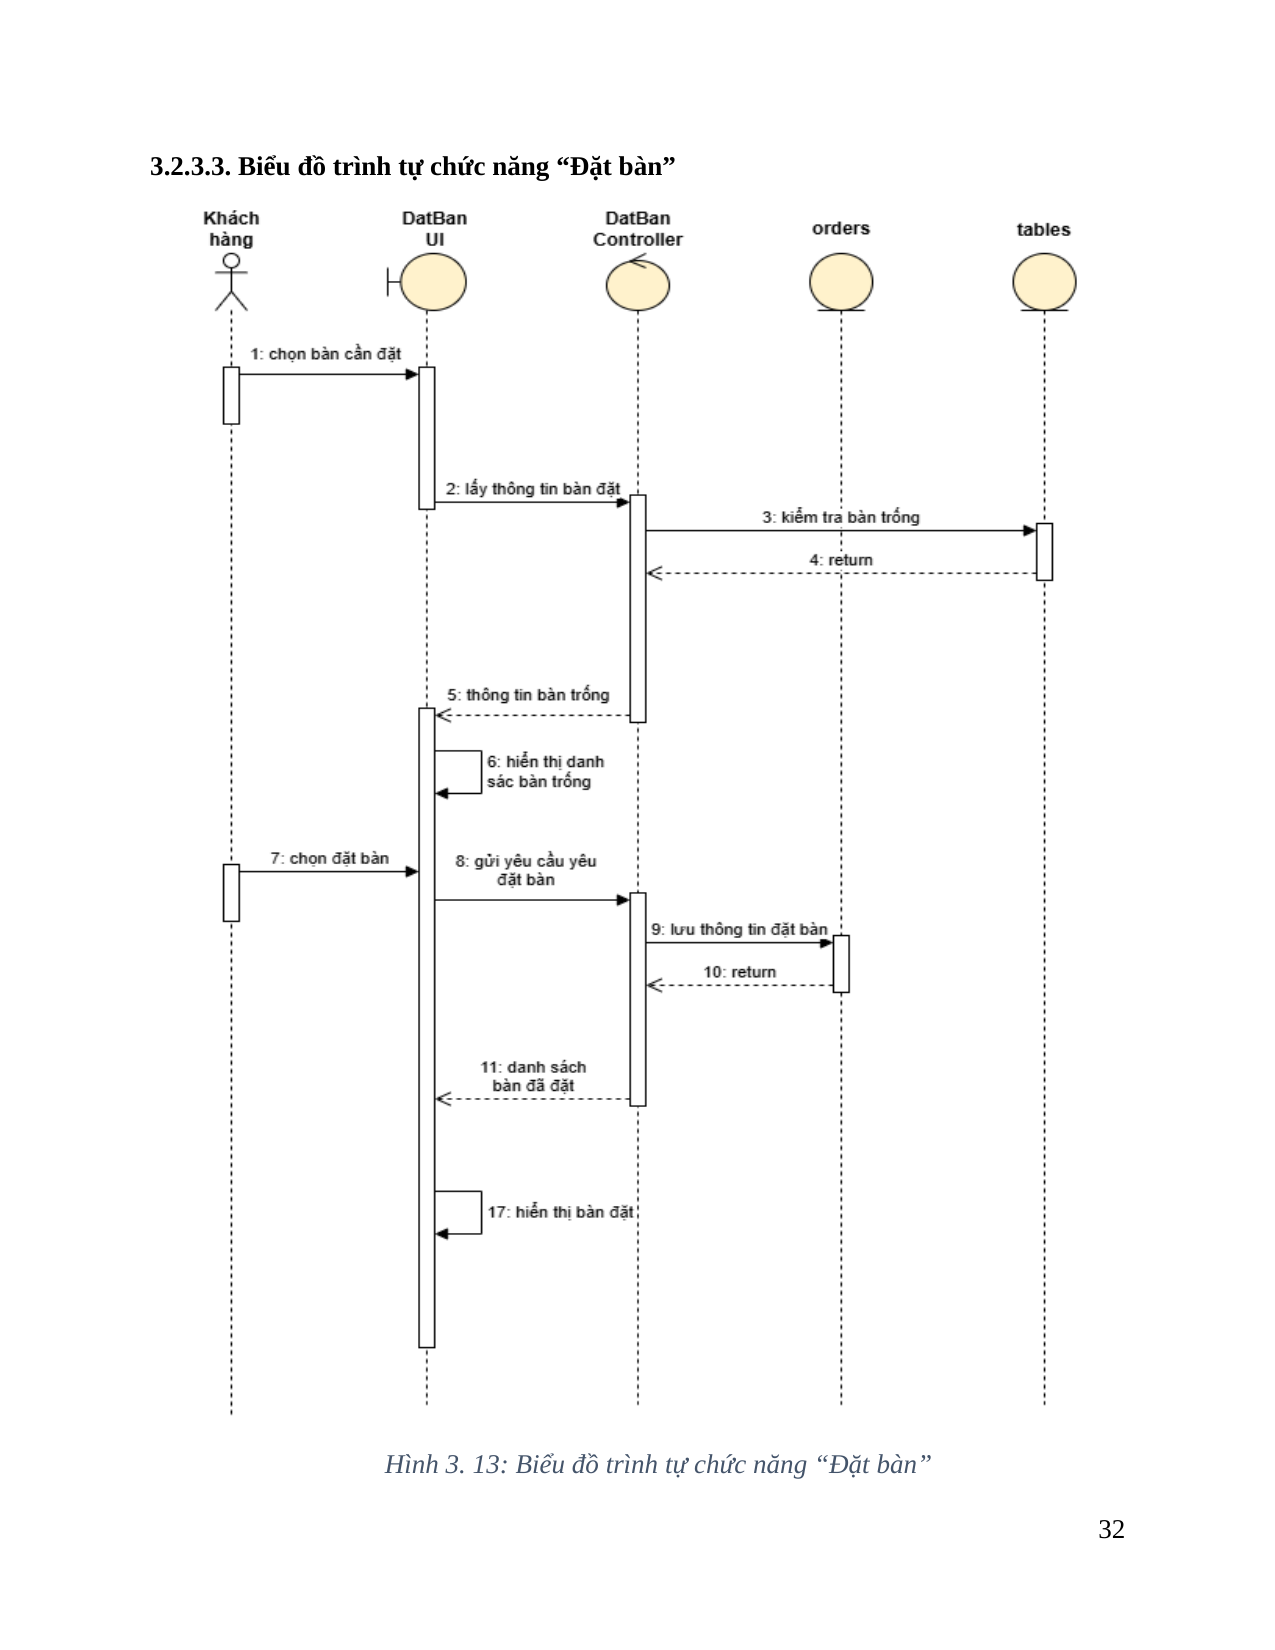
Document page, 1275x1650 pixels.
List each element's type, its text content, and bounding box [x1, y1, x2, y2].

subtitle 3.2.3.3. Biểu đồ trình tự chức năng “Đặt bàn” [150, 150, 1125, 181]
picture [184, 209, 1091, 1421]
text Hình 3. 13: Biểu đồ trình tự chức năng “Đặt bàn” [194, 1448, 1125, 1479]
